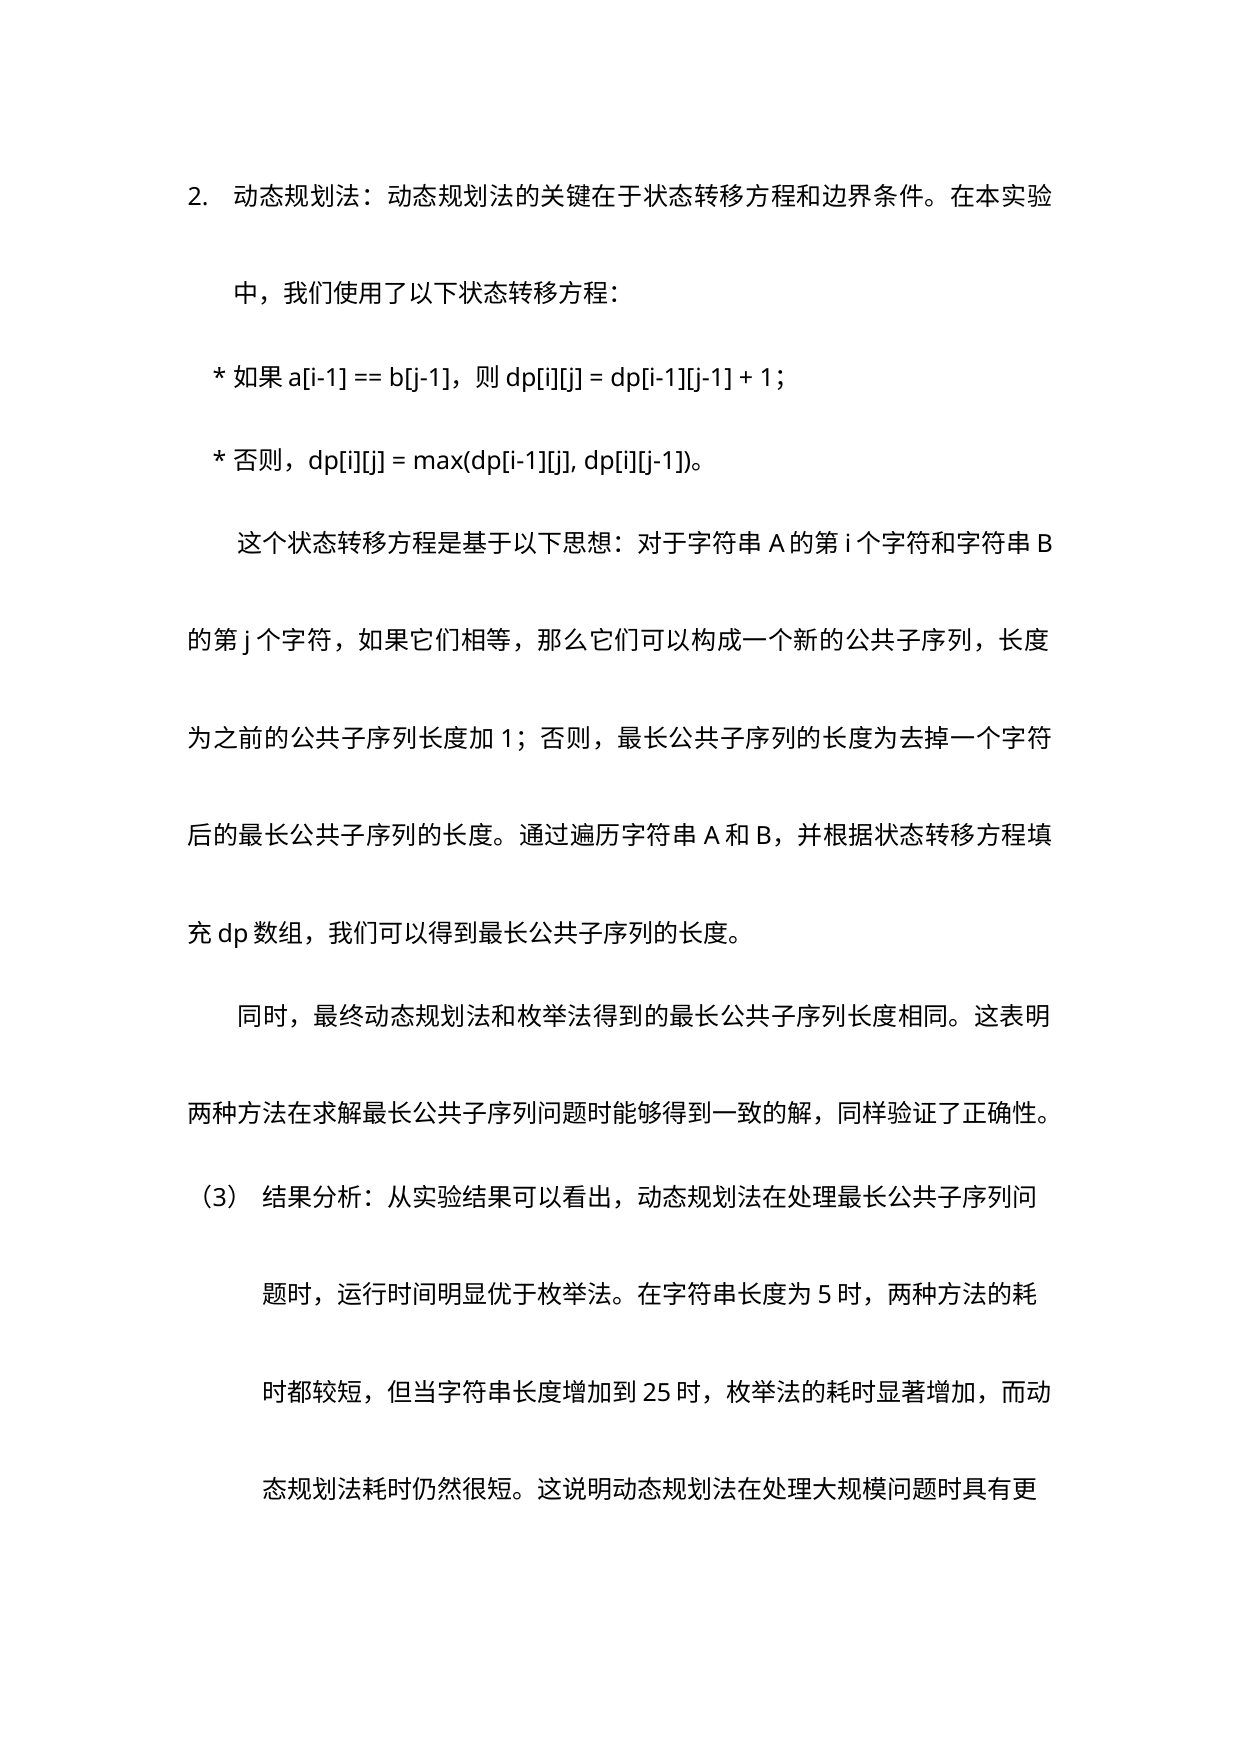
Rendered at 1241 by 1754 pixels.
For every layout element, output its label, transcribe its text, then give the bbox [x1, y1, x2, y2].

text * 如果a[i-1] == b[j-1]，则dp[i][j] = dp[i-1][j-1] + 1； [187, 343, 1053, 408]
text 同时，最终动态规划法和枚举法得到的最长公共子序列长度相同。这表明两种方法在求解最长公共子序列问题时能够得到一致的解，同样验证了正确性。 [187, 982, 1053, 1144]
text 这个状态转移方程是基于以下思想：对于字符串A的第i个字符和字符串B的第j个字符，如果它们相等，那么它们可以构成一个新的公共子序列，长度为之前的公共子序列长度加1；否则，最长公共子序列的长度为去掉一个字符后的最长公共子序列的长度。通过遍历字符串A和B，并根据状态转移方程填充dp数组，我们可以得到最长公共子序列的长度。 [187, 509, 1053, 964]
list 动态规划法：动态规划法的关键在于状态转移方程和边界条件。在本实验中，我们使用了以下状态转移方程： [187, 162, 1053, 324]
text * 否则，dp[i][j] = max(dp[i-1][j], dp[i][j-1])。 [187, 426, 1053, 491]
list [187, 1163, 1053, 1520]
